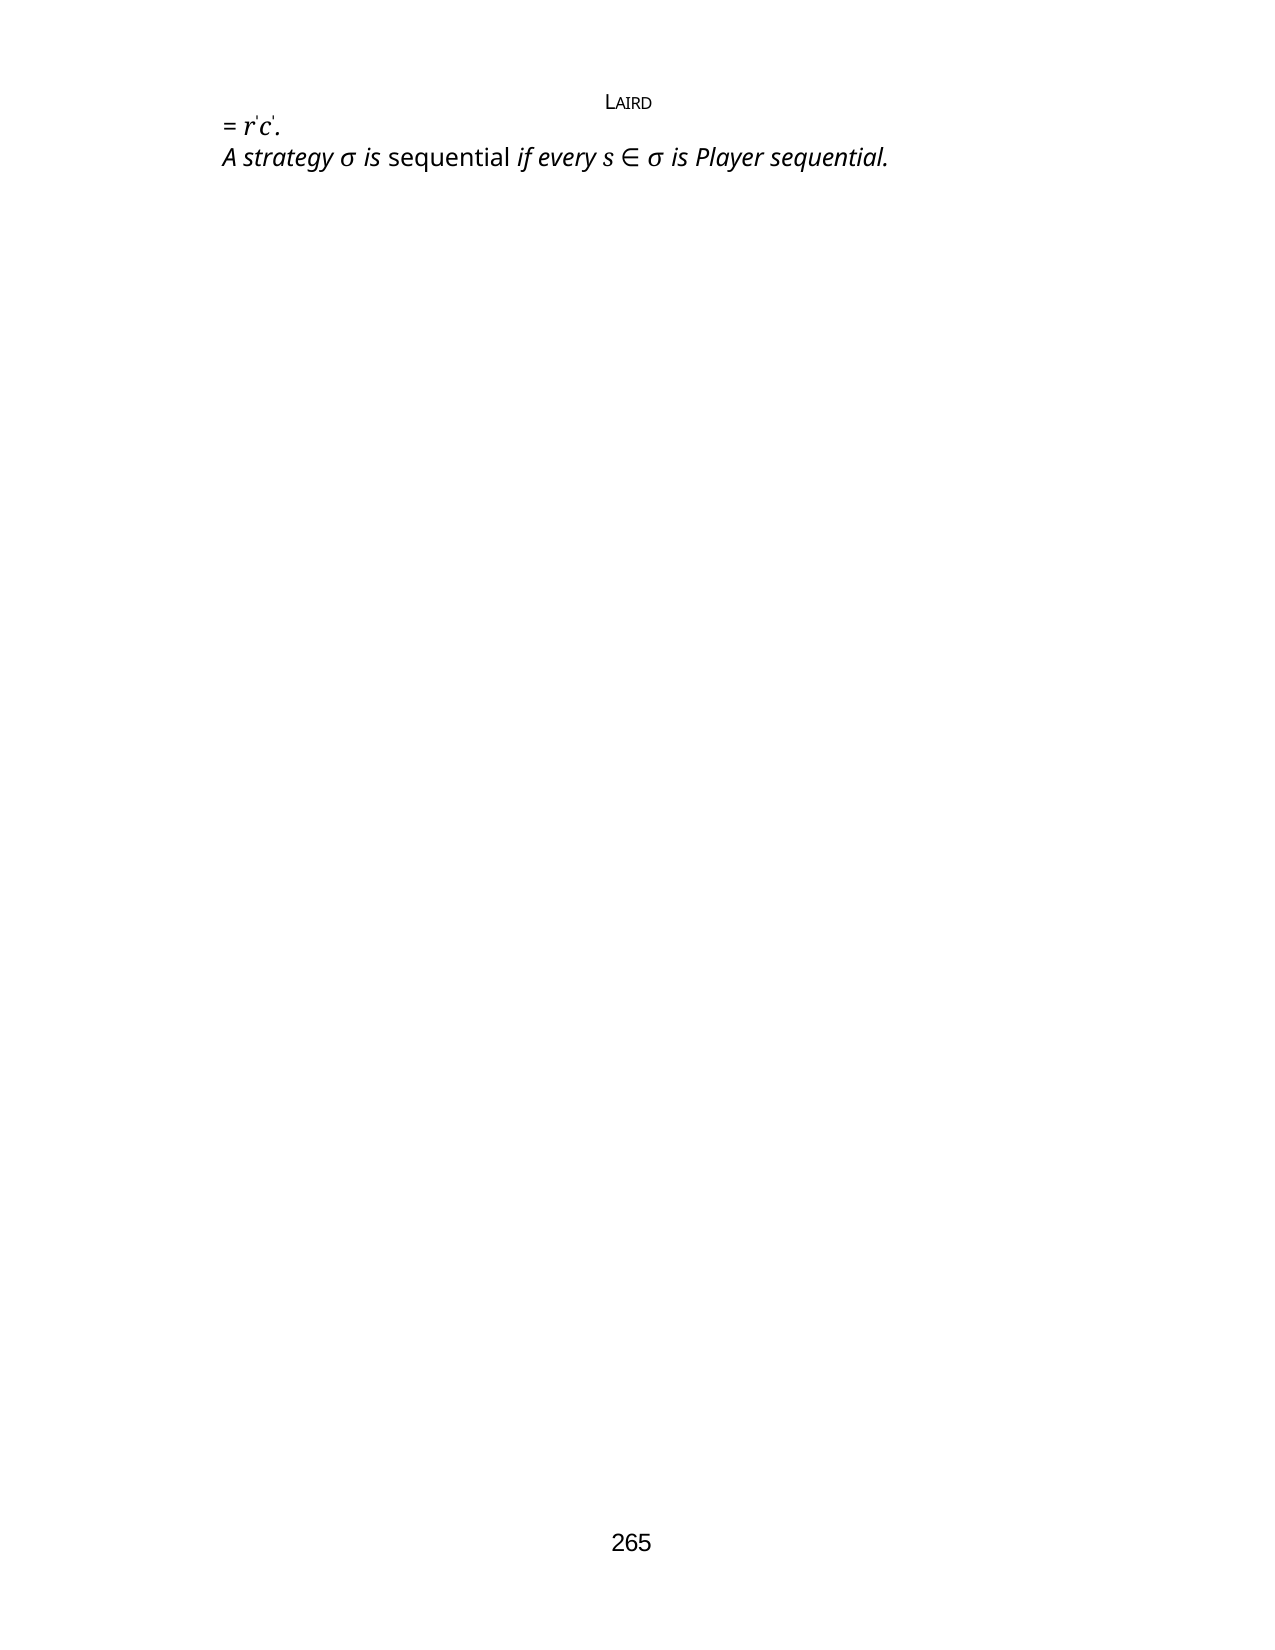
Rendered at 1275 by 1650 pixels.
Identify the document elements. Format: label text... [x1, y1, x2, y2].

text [223, 112, 1045, 141]
text A strategy σ is sequential if every s ∈ σ is Player sequential. [223, 141, 1096, 173]
